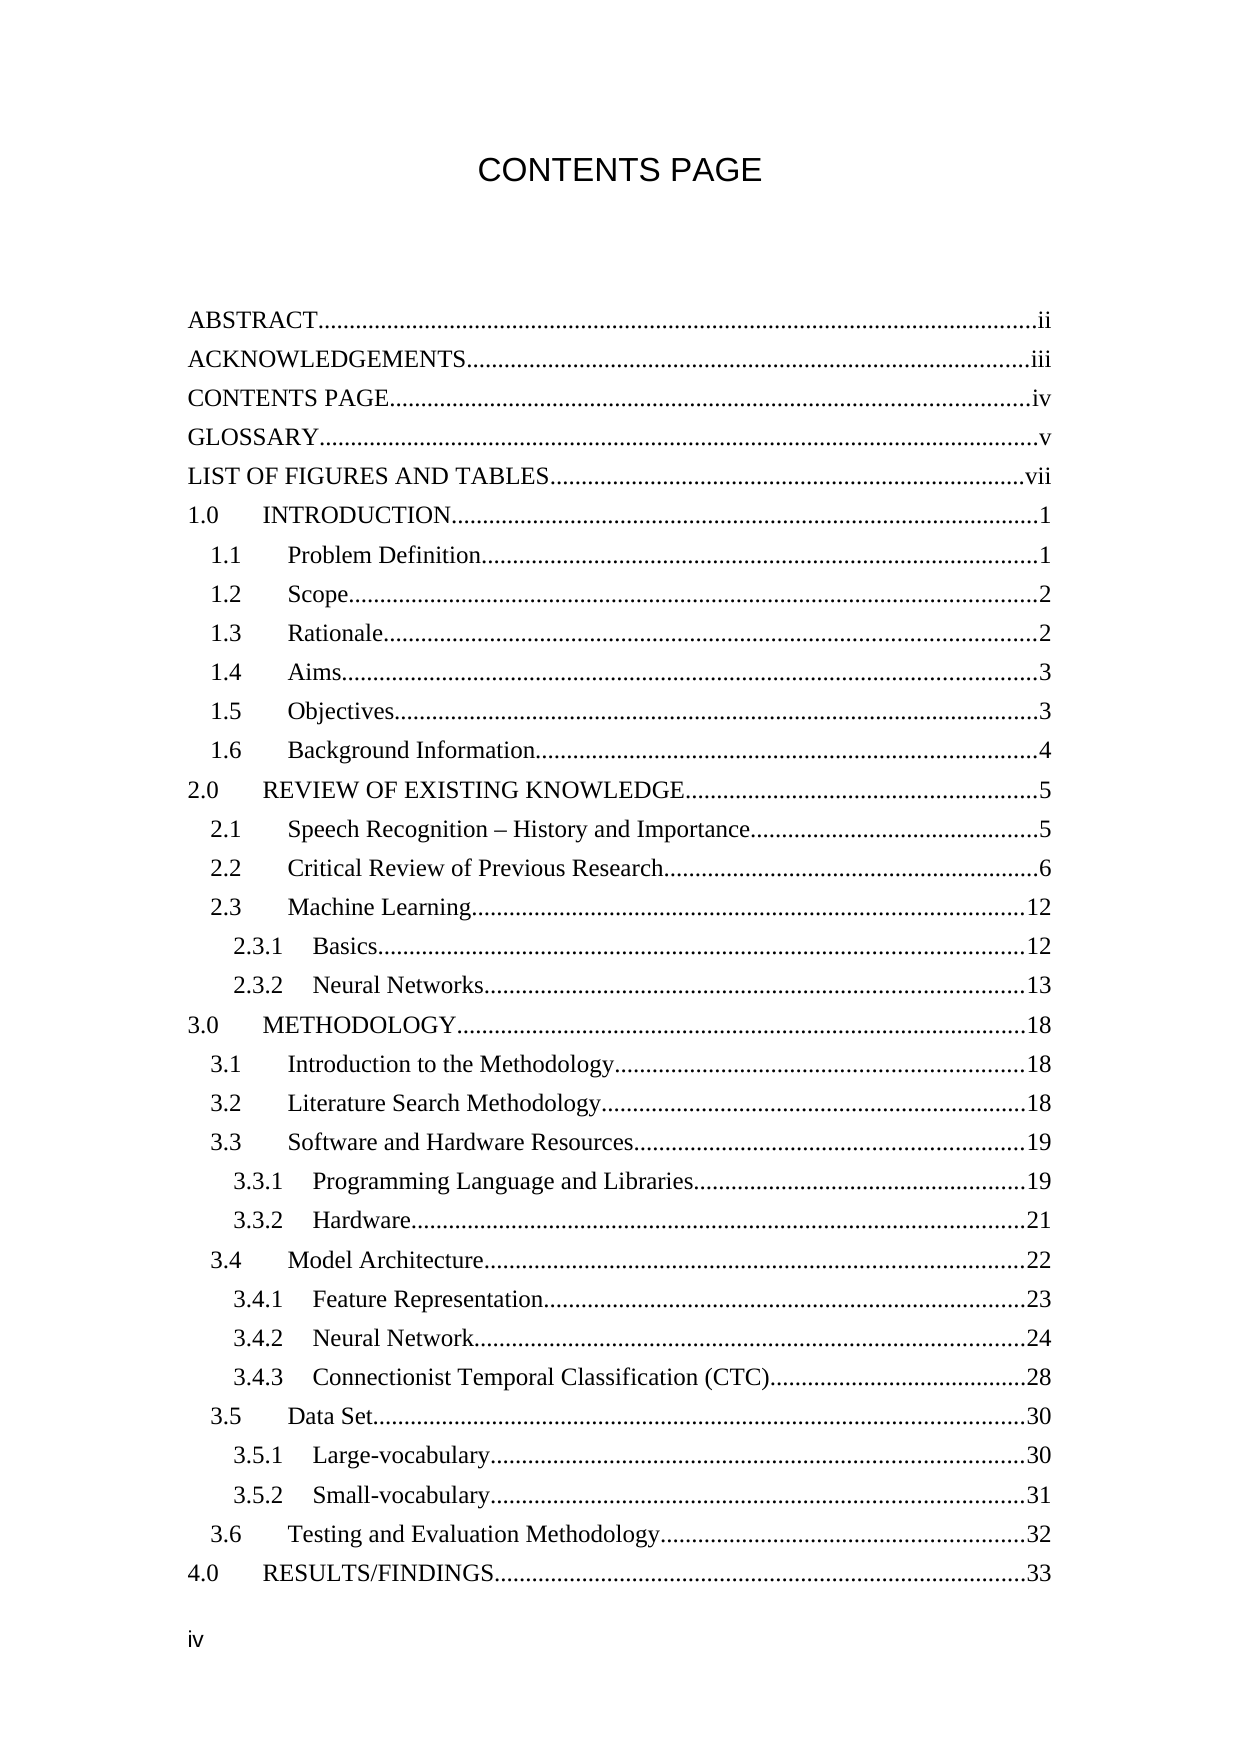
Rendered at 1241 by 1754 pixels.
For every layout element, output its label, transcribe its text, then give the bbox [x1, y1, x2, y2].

subtitle CONTENTS PAGE [187, 150, 1053, 188]
